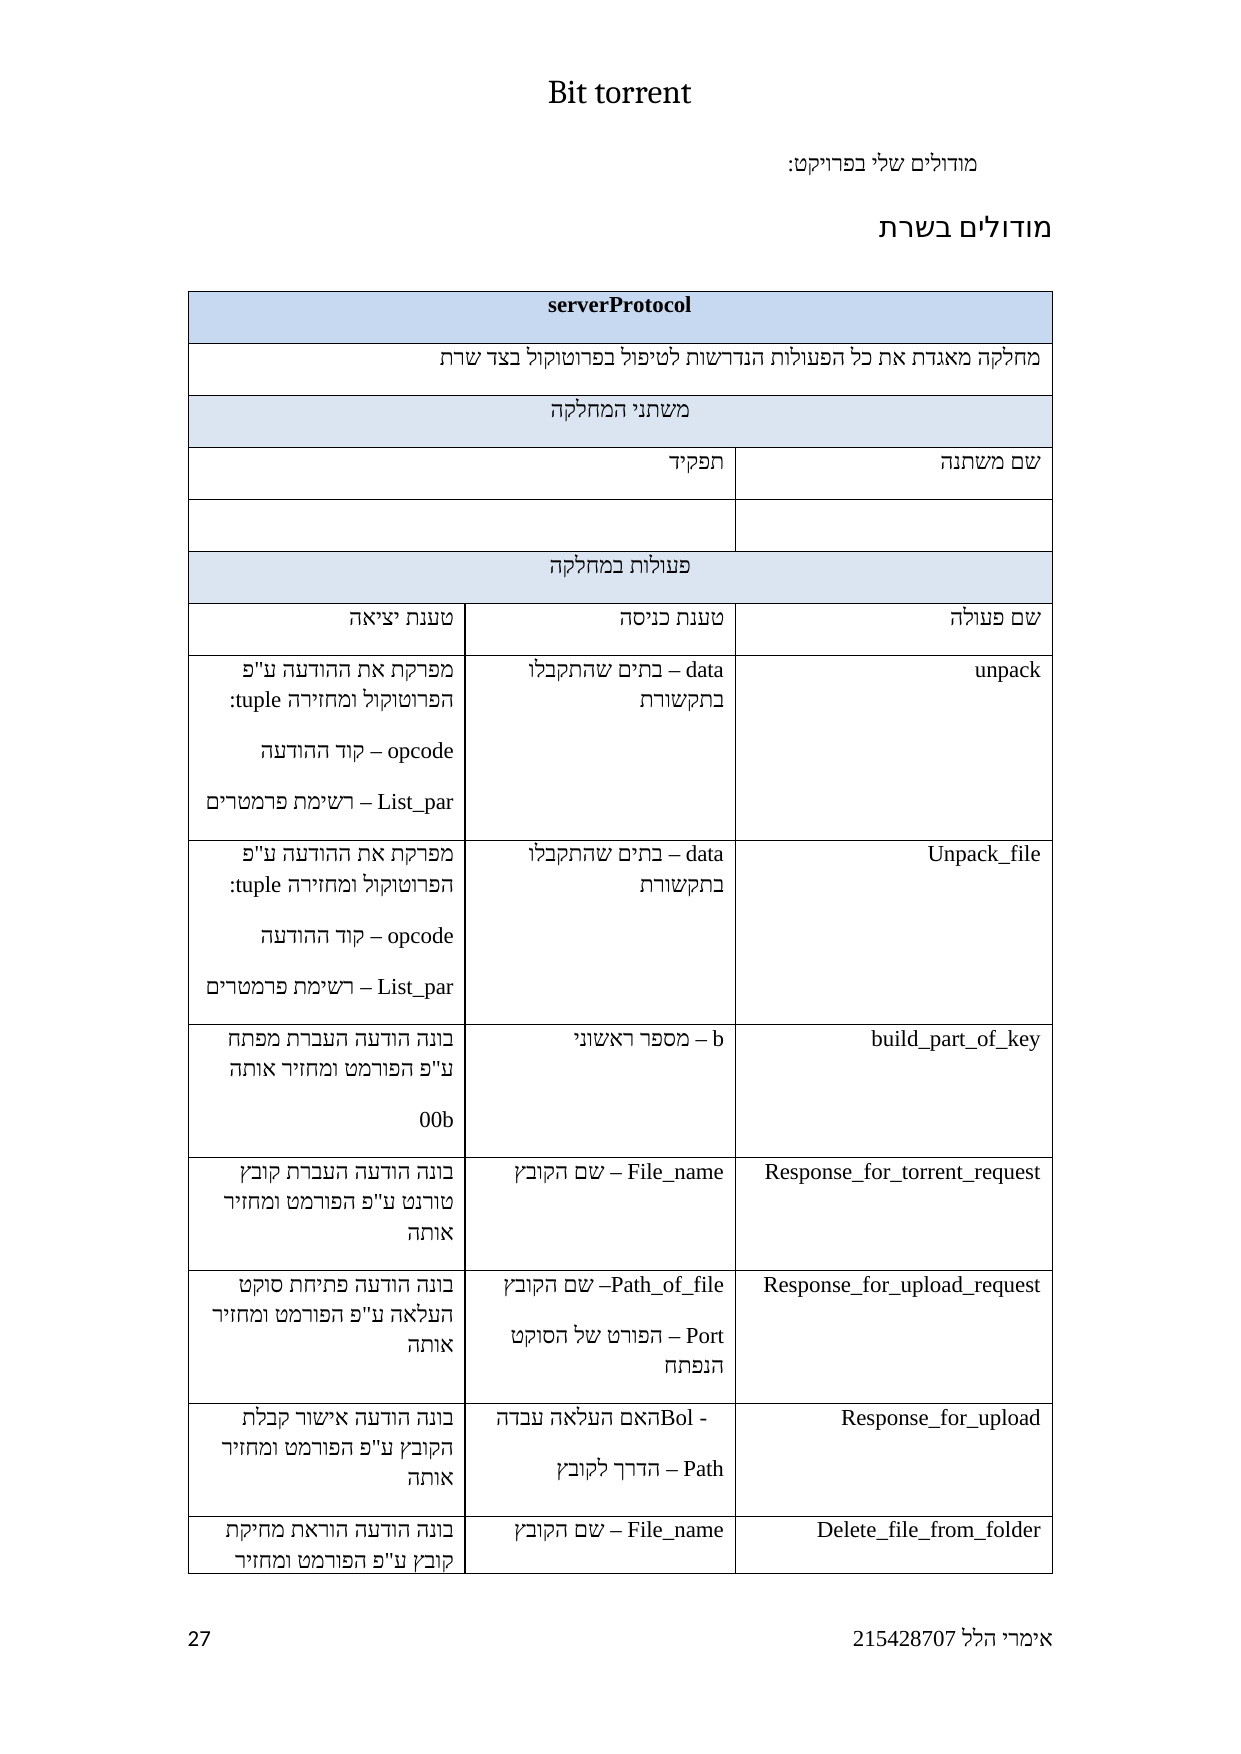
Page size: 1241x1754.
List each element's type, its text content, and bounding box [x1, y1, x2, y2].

table_cell משתני המחלקה [189, 396, 1052, 447]
table_cell - Bolהאם העלאה עבדה Path – הדרך לקובץ [466, 1404, 735, 1516]
table_cell פעולות במחלקה [189, 552, 1052, 603]
table_cell בונה הודעה אישור קבלת הקובץ ע"פ הפורמט ומחזיר אותה [189, 1404, 464, 1516]
table_cell בונה הודעה פתיחת סוקט העלאה ע"פ הפורמט ומחזיר אותה [189, 1271, 464, 1403]
table_header serverProtocol [189, 292, 1052, 343]
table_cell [189, 1517, 464, 1573]
table_cell שם פעולה [736, 604, 1052, 655]
table_cell בונה הודעה העברת מפתח ע"פ הפורמט ומחזיר אותה 00b [189, 1025, 464, 1157]
table_cell Delete_file_from_folder [736, 1517, 1052, 1573]
table_cell [736, 500, 1052, 551]
table_cell b – מספר ראשוני [466, 1025, 735, 1157]
table_cell Response_for_upload [736, 1404, 1052, 1516]
table_cell Response_for_upload_request [736, 1271, 1052, 1403]
table_cell מחלקה מאגדת את כל הפעולות הנדרשות לטיפול בפרוטוקול בצד שרת [189, 344, 1052, 395]
subtitle מודולים בשרת [187, 209, 1053, 245]
table_cell Path_of_file– שם הקובץ Port – הפורט של הסוקט הנפתח [466, 1271, 735, 1403]
table_cell טענת כניסה [466, 604, 735, 655]
table_cell build_part_of_key [736, 1025, 1052, 1157]
table_cell תפקיד [189, 448, 735, 499]
table_cell מפרקת את ההודעה ע"פ הפרוטוקול ומחזירה tuple: opcode – קוד ההודעה List_par – רשימת פרמטרים [189, 656, 464, 839]
table_cell בונה הודעה העברת קובץ טורנט ע"פ הפורמט ומחזיר אותה [189, 1158, 464, 1270]
table_cell unpack [736, 656, 1052, 839]
table_cell data – בתים שהתקבלו בתקשורת [466, 656, 735, 839]
table_cell Unpack_file [736, 841, 1052, 1024]
table_cell File_name – שם הקובץ [466, 1158, 735, 1270]
table_cell טענת יציאה [189, 604, 464, 655]
table_cell data – בתים שהתקבלו בתקשורת [466, 841, 735, 1024]
table_cell [189, 500, 735, 551]
table_cell Response_for_torrent_request [736, 1158, 1052, 1270]
text מודולים שלי בפרויקט: [187, 150, 978, 176]
table_cell מפרקת את ההודעה ע"פ הפרוטוקול ומחזירה tuple: opcode – קוד ההודעה List_par – רשימת פרמטרים [189, 841, 464, 1024]
table_cell שם משתנה [736, 448, 1052, 499]
table_cell File_name – שם הקובץ [466, 1517, 735, 1573]
